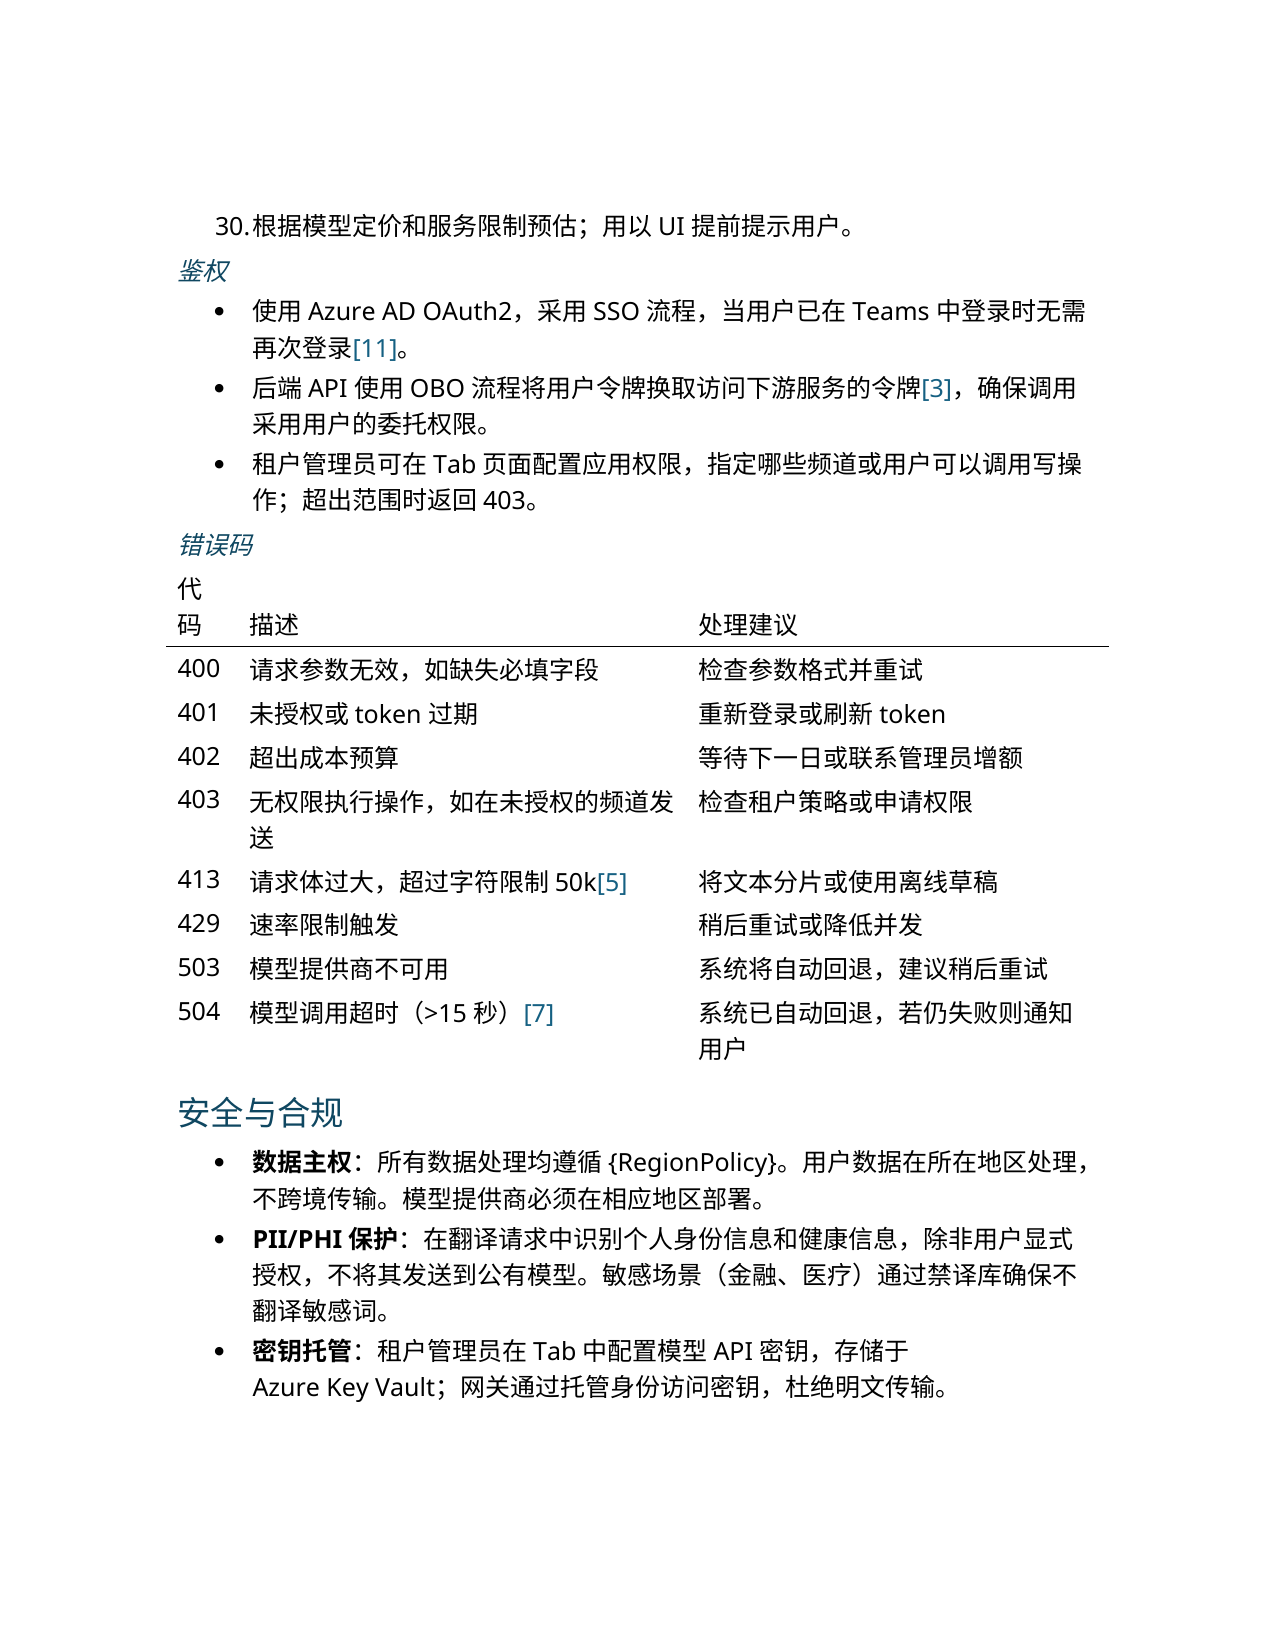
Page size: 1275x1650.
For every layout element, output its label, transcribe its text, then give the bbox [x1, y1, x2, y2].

list 后端 API 使用 OBO 流程将用户令牌换取访问下游服务的令牌[3]，确保调用采用用户的委托权限。 [215, 368, 1098, 441]
subtitle 错误码 [177, 525, 1098, 561]
table_cell 模型调用超时（>15 秒）[7] [238, 990, 687, 1069]
table_cell 速率限制触发 [238, 902, 687, 946]
table_cell 请求体过大，超过字符限制 50k[5] [238, 858, 687, 902]
table_cell 401 [166, 691, 238, 734]
table_cell 504 [166, 990, 238, 1069]
list 根据模型定价和服务限制预估；用以 UI 提前提示用户。 [215, 207, 1098, 243]
list 数据主权：所有数据处理均遵循 {RegionPolicy}。用户数据在所在地区处理，不跨境传输。模型提供商必须在相应地区部署。 [215, 1143, 1098, 1215]
table_cell 检查参数格式并重试 [687, 647, 1109, 691]
subtitle 鉴权 [177, 251, 1098, 288]
table_cell 未授权或 token 过期 [238, 691, 687, 734]
table_cell 系统已自动回退，若仍失败则通知用户 [687, 990, 1109, 1069]
list 密钥托管：租户管理员在 Tab 中配置模型 API 密钥，存储于 Azure Key Vault；网关通过托管身份访问密钥，杜绝明文传输。 [215, 1332, 1098, 1404]
table_cell 请求参数无效，如缺失必填字段 [238, 647, 687, 691]
table_cell 等待下一日或联系管理员增额 [687, 735, 1109, 778]
table_cell 系统将自动回退，建议稍后重试 [687, 946, 1109, 989]
table_cell 403 [166, 778, 238, 858]
table_cell 稍后重试或降低并发 [687, 902, 1109, 946]
table_cell 将文本分片或使用离线草稿 [687, 858, 1109, 902]
table_cell 超出成本预算 [238, 735, 687, 778]
subtitle 安全与合规 [177, 1086, 1098, 1134]
table_header 代码 [166, 566, 238, 646]
table_cell 413 [166, 858, 238, 902]
list PII/PHI 保护：在翻译请求中识别个人身份信息和健康信息，除非用户显式授权，不将其发送到公有模型。敏感场景（金融、医疗）通过禁译库确保不翻译敏感词。 [215, 1219, 1098, 1328]
table_header 处理建议 [687, 566, 1109, 646]
list 租户管理员可在 Tab 页面配置应用权限，指定哪些频道或用户可以调用写操作；超出范围时返回 403。 [215, 444, 1098, 517]
table_cell 402 [166, 735, 238, 778]
table_cell 模型提供商不可用 [238, 946, 687, 989]
list 使用 Azure AD OAuth2，采用 SSO 流程，当用户已在 Teams 中登录时无需再次登录[11]。 [215, 292, 1098, 364]
table_header 描述 [238, 566, 687, 646]
table_cell 无权限执行操作，如在未授权的频道发送 [238, 778, 687, 858]
table_cell 429 [166, 902, 238, 946]
table_cell 503 [166, 946, 238, 989]
table_cell 检查租户策略或申请权限 [687, 778, 1109, 858]
table_cell 400 [166, 647, 238, 691]
table_cell 重新登录或刷新 token [687, 691, 1109, 734]
